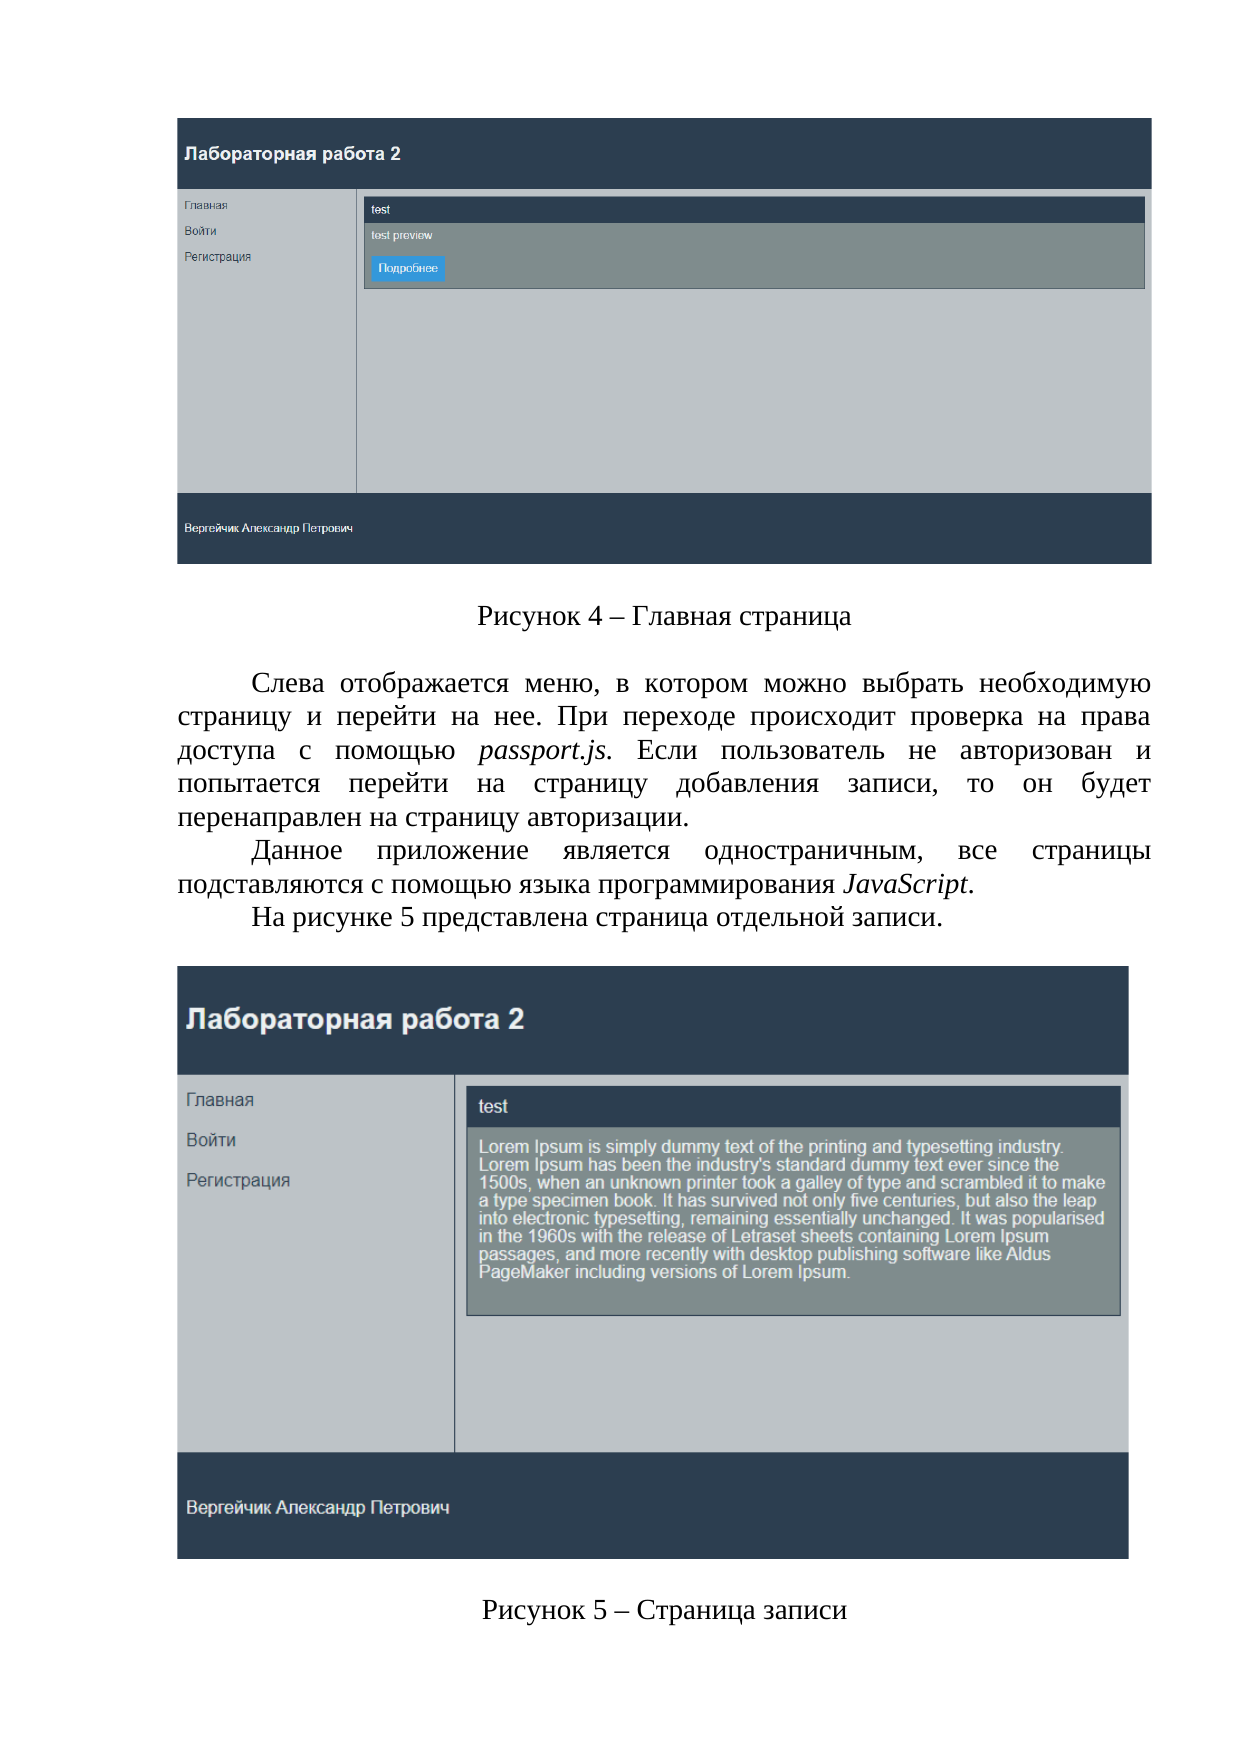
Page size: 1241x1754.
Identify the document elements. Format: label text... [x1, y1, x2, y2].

text На рисунке 5 представлена страница отдельной записи. [177, 899, 1152, 933]
text Рисунок 4 – Главная страница [177, 598, 1152, 631]
picture [177, 118, 1152, 564]
text Данное приложение является одностраничным, все страницы подставляются с помощью языка программирования JavaScript. [177, 832, 1152, 899]
text Слева отображается меню, в котором можно выбрать необходимую страницу и перейти на нее. При переходе происходит проверка на права доступа с помощью passport.js. Если пользователь не авторизован и попытается перейти на страницу добавления записи, то он будет перенаправлен на страницу авторизации. [177, 665, 1152, 832]
picture [177, 966, 1129, 1559]
text Рисунок 5 – Страница записи [177, 1592, 1152, 1626]
